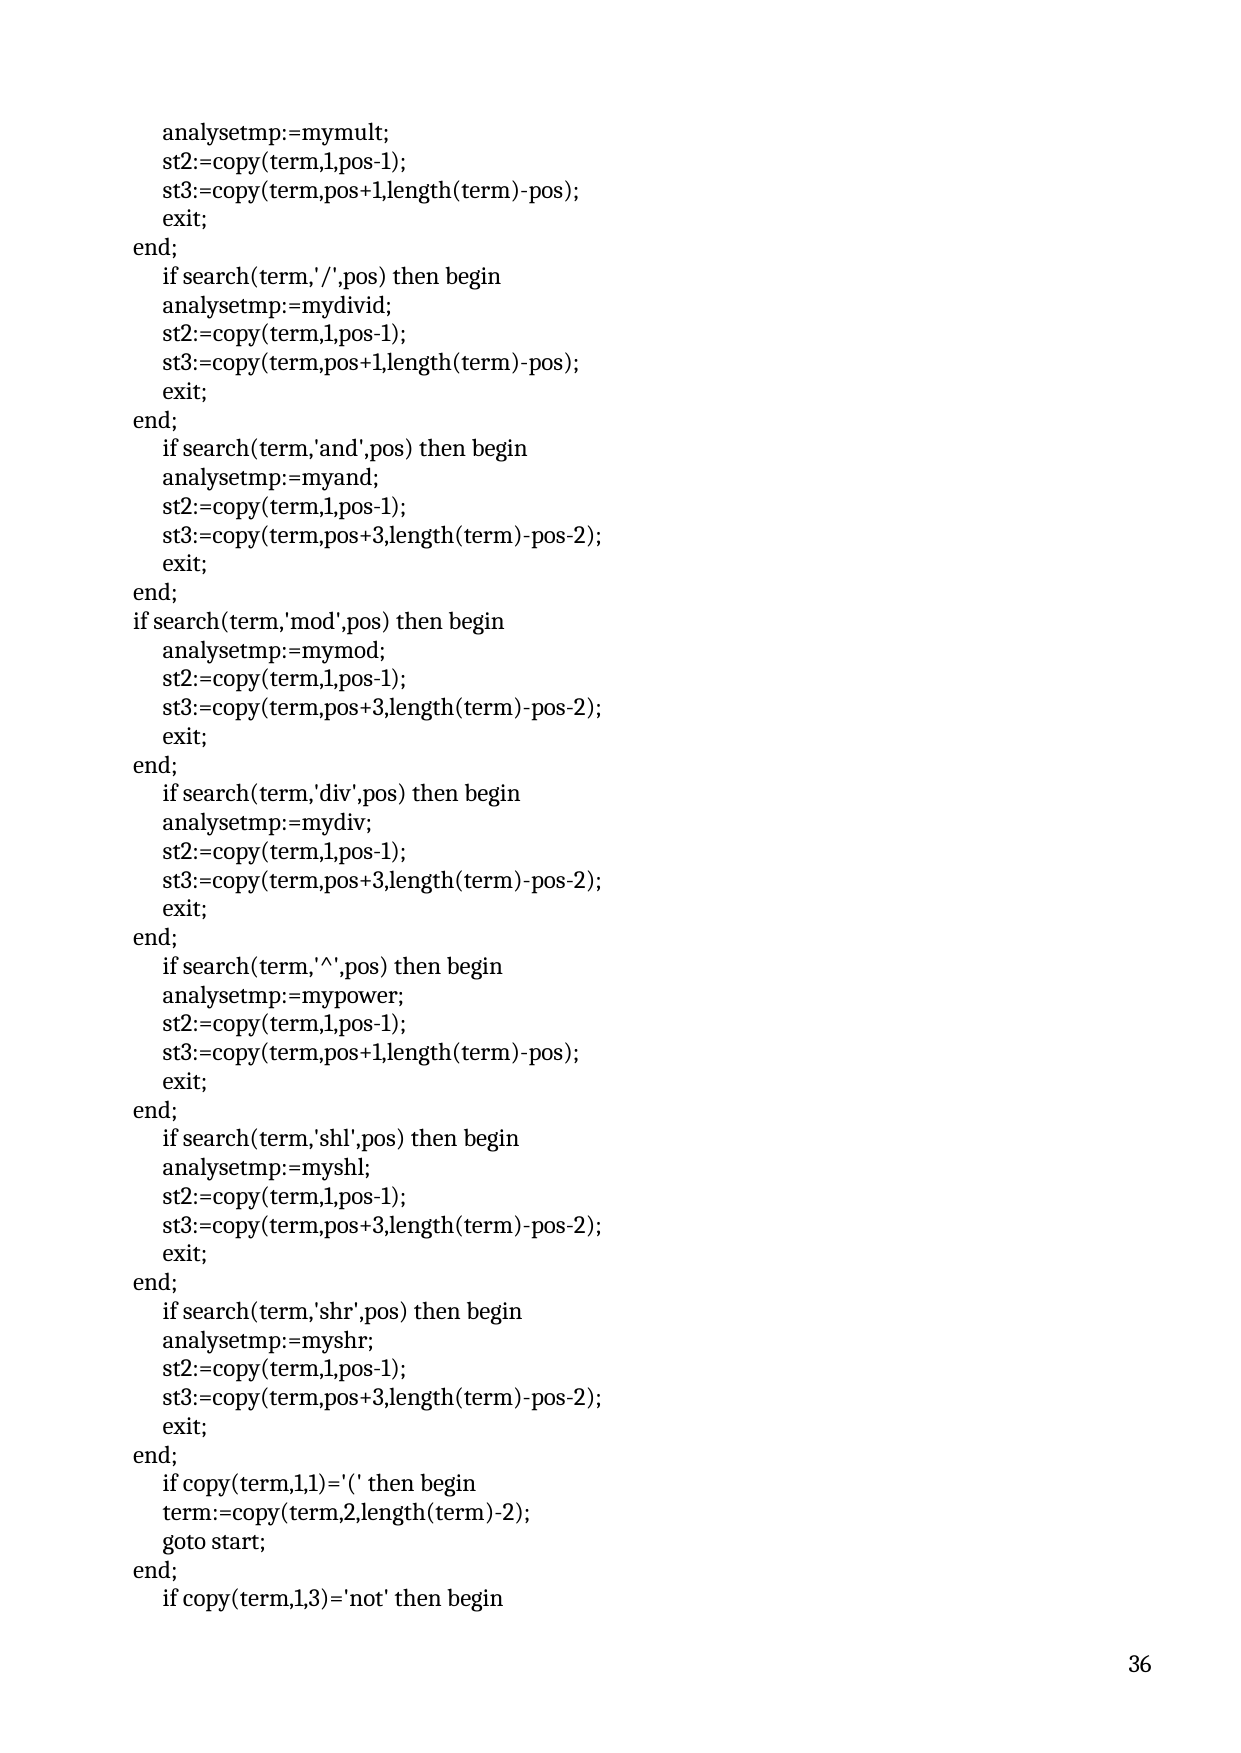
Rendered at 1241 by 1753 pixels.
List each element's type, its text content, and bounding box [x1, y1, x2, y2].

text exit; [148, 1239, 1152, 1268]
text st2:=copy(term,1,pos-1); [148, 1354, 1152, 1383]
text analysetmp:=mymult; [148, 118, 1152, 147]
text end; [118, 751, 1152, 779]
text exit; [148, 1067, 1152, 1096]
text if copy(term,1,1)='(' then begin [148, 1469, 1152, 1498]
text st2:=copy(term,1,pos-1); [148, 1009, 1152, 1038]
text st3:=copy(term,pos+3,length(term)-pos-2); [148, 1211, 1152, 1239]
text analysetmp:=myshr; [148, 1326, 1152, 1354]
text exit; [148, 204, 1152, 233]
text st2:=copy(term,1,pos-1); [148, 1182, 1152, 1211]
text exit; [148, 722, 1152, 751]
text analysetmp:=mymod; [148, 636, 1152, 664]
text end; [118, 406, 1152, 434]
text end; [118, 1096, 1152, 1124]
text st3:=copy(term,pos+1,length(term)-pos); [148, 348, 1152, 377]
text goto start; [148, 1527, 1152, 1556]
text end; [118, 578, 1152, 607]
text analysetmp:=myshl; [148, 1153, 1152, 1182]
text analysetmp:=mydivid; [148, 291, 1152, 319]
text exit; [148, 894, 1152, 923]
text end; [118, 923, 1152, 952]
text if search(term,'/',pos) then begin [148, 262, 1152, 291]
text if copy(term,1,3)='not' then begin [148, 1584, 1152, 1613]
text exit; [148, 377, 1152, 406]
text exit; [148, 549, 1152, 578]
text analysetmp:=mypower; [148, 981, 1152, 1009]
text st3:=copy(term,pos+3,length(term)-pos-2); [148, 1383, 1152, 1412]
text st2:=copy(term,1,pos-1); [148, 664, 1152, 693]
text exit; [148, 1412, 1152, 1441]
text st3:=copy(term,pos+1,length(term)-pos); [148, 1038, 1152, 1067]
text analysetmp:=myand; [148, 463, 1152, 492]
text st3:=copy(term,pos+1,length(term)-pos); [148, 176, 1152, 204]
text term:=copy(term,2,length(term)-2); [148, 1498, 1152, 1527]
text end; [118, 1268, 1152, 1297]
text if search(term,'shl',pos) then begin [148, 1124, 1152, 1153]
text st3:=copy(term,pos+3,length(term)-pos-2); [148, 521, 1152, 549]
text if search(term,'shr',pos) then begin [148, 1297, 1152, 1326]
text if search(term,'^',pos) then begin [148, 952, 1152, 981]
text if search(term,'mod',pos) then begin [118, 607, 1152, 636]
text st2:=copy(term,1,pos-1); [148, 319, 1152, 348]
text st2:=copy(term,1,pos-1); [148, 837, 1152, 866]
text st2:=copy(term,1,pos-1); [148, 492, 1152, 521]
text st3:=copy(term,pos+3,length(term)-pos-2); [148, 866, 1152, 894]
text st3:=copy(term,pos+3,length(term)-pos-2); [148, 693, 1152, 722]
text st2:=copy(term,1,pos-1); [148, 147, 1152, 176]
text if search(term,'and',pos) then begin [148, 434, 1152, 463]
text end; [118, 1556, 1152, 1584]
text analysetmp:=mydiv; [148, 808, 1152, 837]
text if search(term,'div',pos) then begin [148, 779, 1152, 808]
text end; [118, 233, 1152, 262]
text end; [118, 1441, 1152, 1469]
